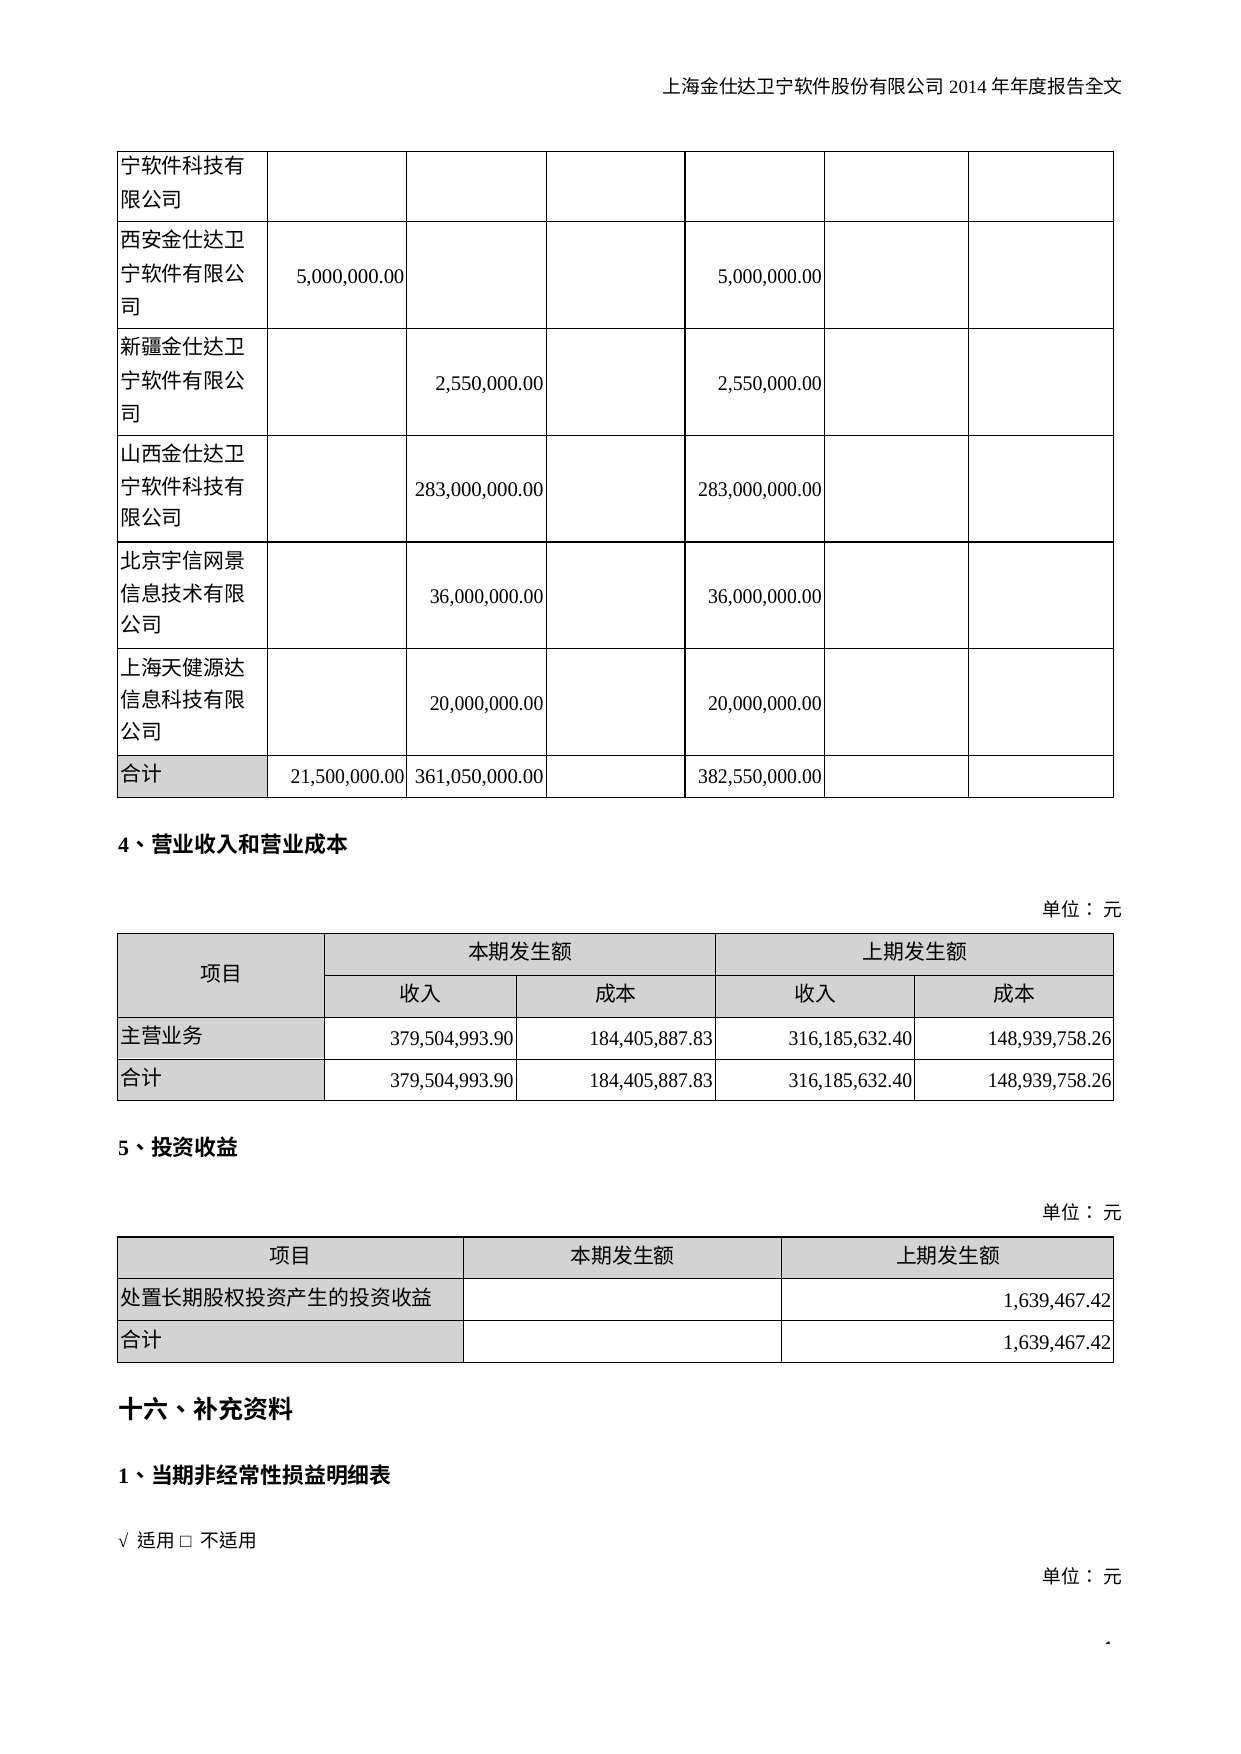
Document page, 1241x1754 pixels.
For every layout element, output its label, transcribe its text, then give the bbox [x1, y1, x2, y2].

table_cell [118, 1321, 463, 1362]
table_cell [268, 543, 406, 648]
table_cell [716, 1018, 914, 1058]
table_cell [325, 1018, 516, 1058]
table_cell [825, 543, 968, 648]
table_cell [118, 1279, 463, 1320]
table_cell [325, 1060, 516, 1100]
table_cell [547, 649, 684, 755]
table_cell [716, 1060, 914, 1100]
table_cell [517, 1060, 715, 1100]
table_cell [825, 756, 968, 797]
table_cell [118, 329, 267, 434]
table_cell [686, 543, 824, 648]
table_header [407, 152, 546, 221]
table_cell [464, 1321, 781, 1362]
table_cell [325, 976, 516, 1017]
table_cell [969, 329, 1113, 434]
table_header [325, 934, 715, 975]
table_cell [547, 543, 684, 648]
subtitle 1、当期非经常性损益明细表 [118, 1461, 1134, 1490]
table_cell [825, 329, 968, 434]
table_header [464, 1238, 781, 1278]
text 单位： 元 [106, 1564, 1122, 1589]
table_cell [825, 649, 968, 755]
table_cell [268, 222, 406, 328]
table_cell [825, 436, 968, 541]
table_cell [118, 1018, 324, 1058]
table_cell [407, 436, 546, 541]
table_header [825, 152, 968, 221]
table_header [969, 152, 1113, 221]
text √ 适用 □ 不适用 [118, 1528, 1134, 1553]
subtitle 十六、补充资料 [118, 1391, 1134, 1426]
text 单位： 元 [106, 1199, 1122, 1225]
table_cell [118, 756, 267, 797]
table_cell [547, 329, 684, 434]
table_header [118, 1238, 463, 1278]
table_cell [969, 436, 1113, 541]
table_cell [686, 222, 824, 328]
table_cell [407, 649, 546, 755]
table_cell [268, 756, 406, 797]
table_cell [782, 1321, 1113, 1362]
text 单位： 元 [106, 896, 1122, 921]
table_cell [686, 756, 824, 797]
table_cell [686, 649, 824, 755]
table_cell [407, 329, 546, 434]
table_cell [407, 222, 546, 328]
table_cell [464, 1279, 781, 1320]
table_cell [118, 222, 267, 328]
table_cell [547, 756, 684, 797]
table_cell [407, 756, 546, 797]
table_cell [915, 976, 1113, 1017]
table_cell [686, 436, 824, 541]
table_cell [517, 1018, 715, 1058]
subtitle 4、营业收入和营业成本 [118, 829, 1134, 858]
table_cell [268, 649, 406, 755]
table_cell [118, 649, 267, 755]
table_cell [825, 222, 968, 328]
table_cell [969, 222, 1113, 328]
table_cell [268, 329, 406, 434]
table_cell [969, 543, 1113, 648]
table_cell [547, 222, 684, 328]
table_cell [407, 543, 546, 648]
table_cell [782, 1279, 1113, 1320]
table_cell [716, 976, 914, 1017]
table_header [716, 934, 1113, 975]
subtitle 5、投资收益 [118, 1132, 1134, 1162]
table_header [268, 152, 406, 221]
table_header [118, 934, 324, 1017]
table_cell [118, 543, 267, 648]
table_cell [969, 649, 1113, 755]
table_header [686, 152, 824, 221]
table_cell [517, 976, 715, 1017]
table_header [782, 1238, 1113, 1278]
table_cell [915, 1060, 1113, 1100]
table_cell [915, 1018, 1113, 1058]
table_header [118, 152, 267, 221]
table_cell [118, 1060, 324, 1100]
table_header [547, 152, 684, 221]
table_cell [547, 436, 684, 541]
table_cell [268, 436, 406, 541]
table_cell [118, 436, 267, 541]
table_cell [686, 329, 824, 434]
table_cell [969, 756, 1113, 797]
